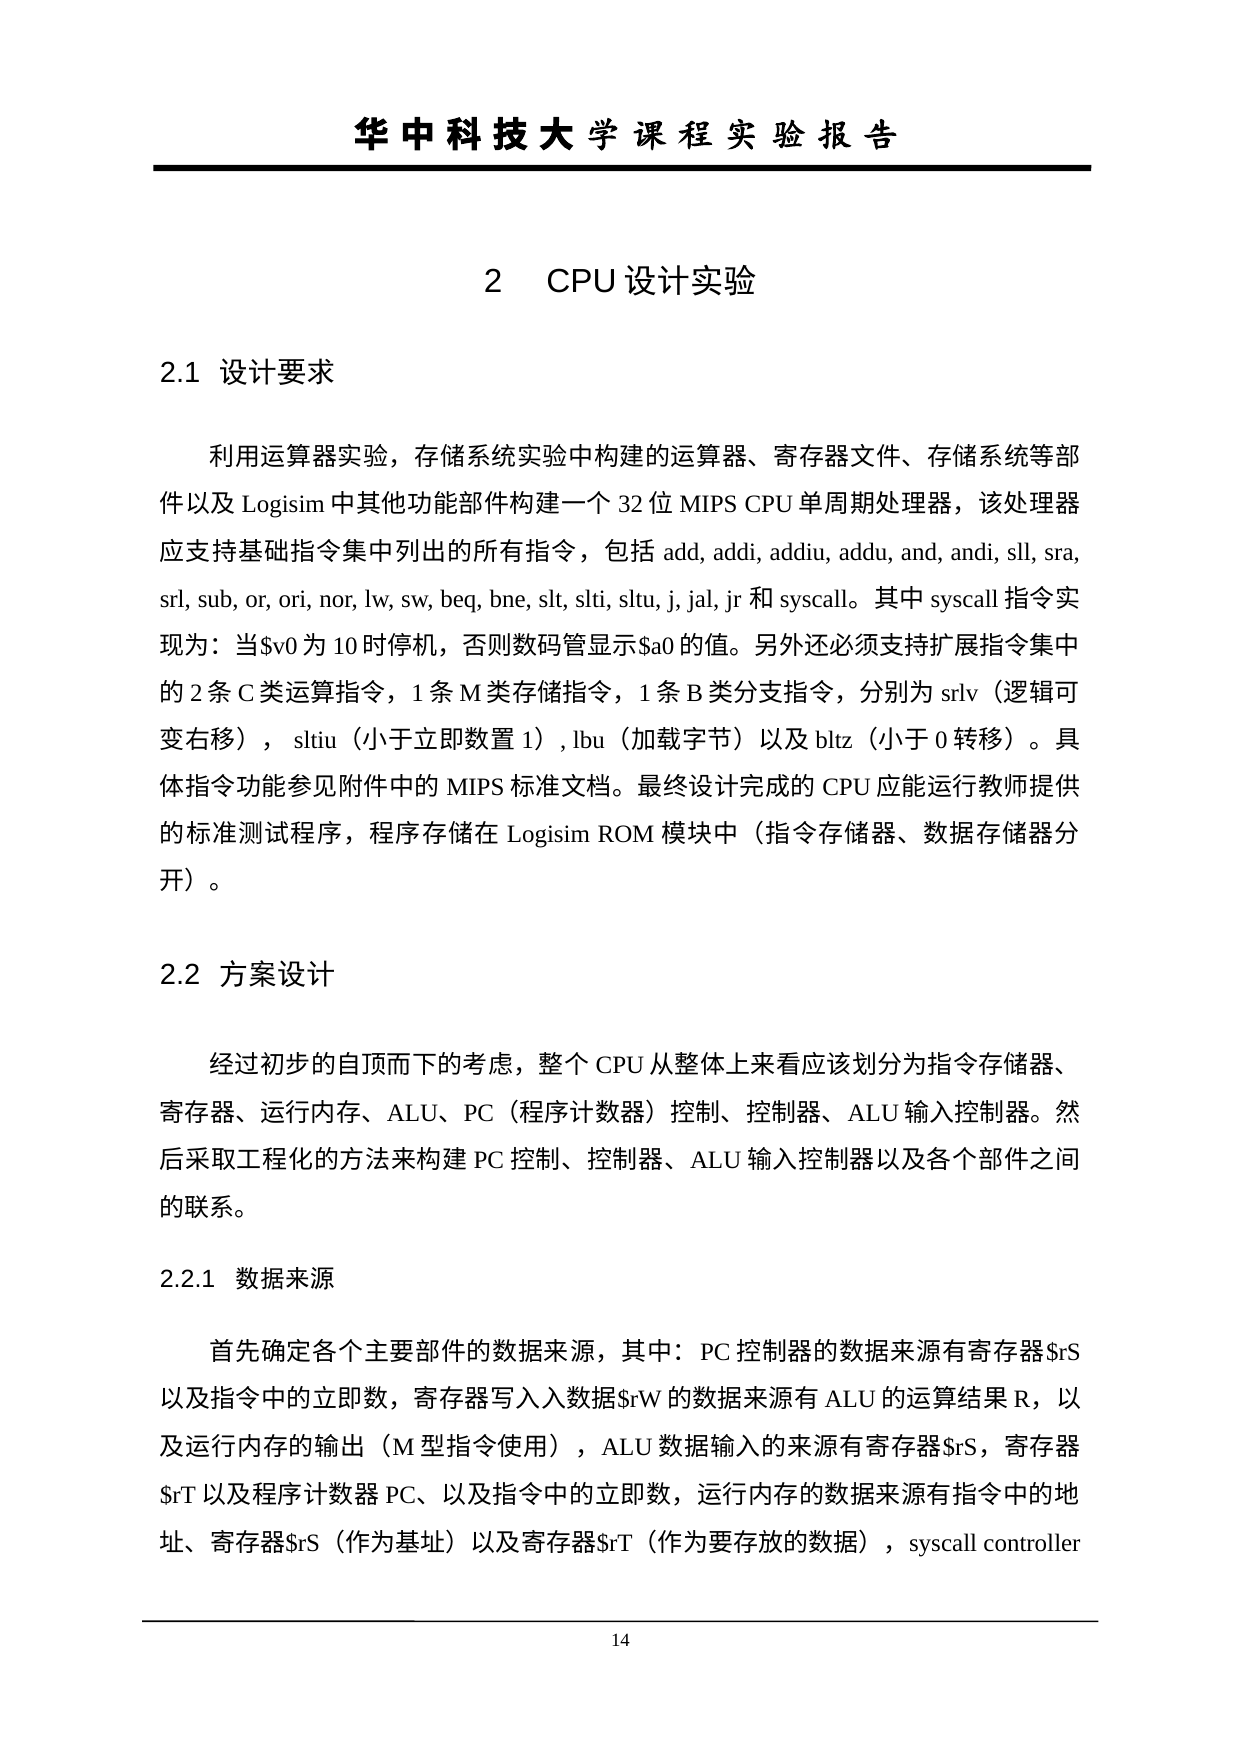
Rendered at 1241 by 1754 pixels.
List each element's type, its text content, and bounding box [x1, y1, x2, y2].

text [159, 1325, 1081, 1564]
subtitle CPU设计实验 [159, 256, 1081, 304]
subtitle 数据来源 [159, 1254, 1081, 1301]
text 经过初步的自顶而下的考虑，整个CPU从整体上来看应该划分为指令存储器、寄存器、运行内存、ALU、PC（程序计数器）控制、控制器、ALU输入控制器。然后采取工程化的方法来构建PC控制、控制器、ALU输入控制器以及各个部件之间的联系。 [159, 1038, 1081, 1230]
text 利用运算器实验，存储系统实验中构建的运算器、寄存器文件、存储系统等部件以及Logisim中其他功能部件构建一个32位MIPS CPU单周期处理器，该处理器应支持基础指令集中列出的所有指令，包括add, addi, addiu, addu, and, andi, sll, sra, srl, sub, or, ori, nor, lw, sw, beq, bne, slt, slti, sltu, j, jal, jr和syscall。其中syscall指令实现为：当$v0为10时停机，否则数码管显示$a0的值。另外还必须支持扩展指令集中的2条C类运算指令，1条M类存储指令，1条B类分支指令，分别为srlv（逻辑可变右移）， sltiu（小于立即数置1）, lbu（加载字节）以及bltz（小于0转移）。具体指令功能参见附件中的MIPS标准文档。最终设计完成的CPU应能运行教师提供的标准测试程序，程序存储在Logisim ROM模块中（指令存储器、数据存储器分开）。 [159, 437, 1081, 897]
subtitle 方案设计 [159, 955, 1081, 991]
subtitle 设计要求 [159, 354, 1081, 389]
